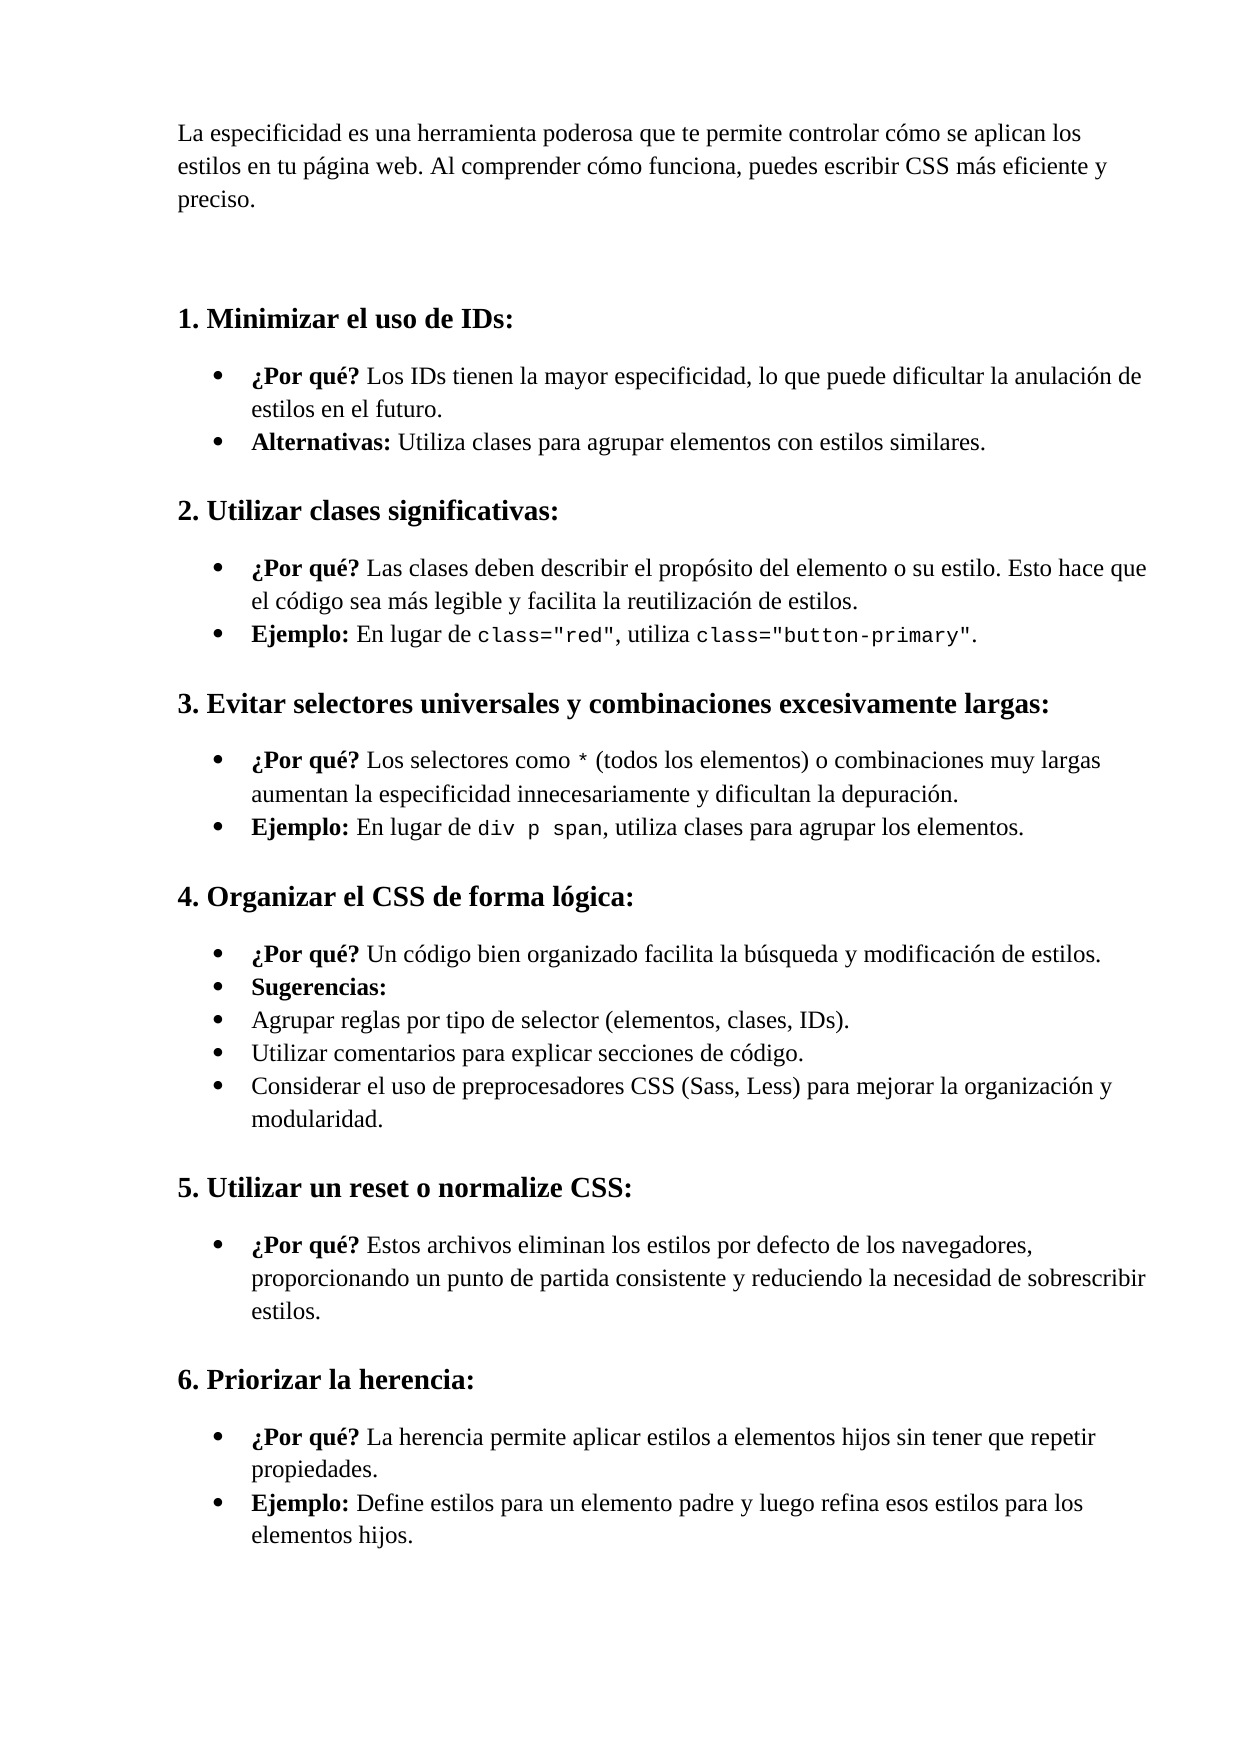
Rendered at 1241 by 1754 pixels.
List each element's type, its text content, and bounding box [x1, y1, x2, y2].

subtitle 4. Organizar el CSS de forma lógica: [177, 879, 1152, 913]
list Utilizar comentarios para explicar secciones de código. [213, 1038, 1152, 1067]
list Ejemplo: En lugar de class="red", utiliza class="button-primary". [213, 619, 1152, 648]
list Alternativas: Utiliza clases para agrupar elementos con estilos similares. [213, 427, 1152, 456]
subtitle 1. Minimizar el uso de IDs: [177, 302, 1152, 335]
list ¿Por qué? Un código bien organizado facilita la búsqueda y modificación de estilos. [213, 939, 1152, 968]
list ¿Por qué? Estos archivos eliminan los estilos por defecto de los navegadores, proporcionando un punto de partida consistente y reduciendo la necesidad de sobrescribir estilos. [213, 1230, 1152, 1324]
list Sugerencias: [213, 972, 1152, 1001]
list ¿Por qué? Los selectores como * (todos los elementos) o combinaciones muy largas aumentan la especificidad innecesariamente y dificultan la depuración. [213, 745, 1152, 808]
subtitle 5. Utilizar un reset o normalize CSS: [177, 1170, 1152, 1204]
list ¿Por qué? La herencia permite aplicar estilos a elementos hijos sin tener que repetir propiedades. [213, 1422, 1152, 1483]
subtitle 6. Priorizar la herencia: [177, 1362, 1152, 1396]
list ¿Por qué? Los IDs tienen la mayor especificidad, lo que puede dificultar la anulación de estilos en el futuro. [213, 361, 1152, 423]
list ¿Por qué? Las clases deben describir el propósito del elemento o su estilo. Esto hace que el código sea más legible y facilita la reutilización de estilos. [213, 553, 1152, 614]
list Ejemplo: Define estilos para un elemento padre y luego refina esos estilos para los elementos hijos. [213, 1488, 1152, 1549]
subtitle 2. Utilizar clases significativas: [177, 493, 1152, 527]
subtitle 3. Evitar selectores universales y combinaciones excesivamente largas: [177, 686, 1152, 719]
list Ejemplo: En lugar de div p span, utiliza clases para agrupar los elementos. [213, 812, 1152, 842]
list Considerar el uso de preprocesadores CSS (Sass, Less) para mejorar la organización y modularidad. [213, 1071, 1152, 1133]
text La especificidad es una herramienta poderosa que te permite controlar cómo se aplican los estilos en tu página web. Al comprender cómo funciona, puedes escribir CSS más eficiente y preciso. [177, 118, 1152, 213]
list Agrupar reglas por tipo de selector (elementos, clases, IDs). [213, 1005, 1152, 1034]
